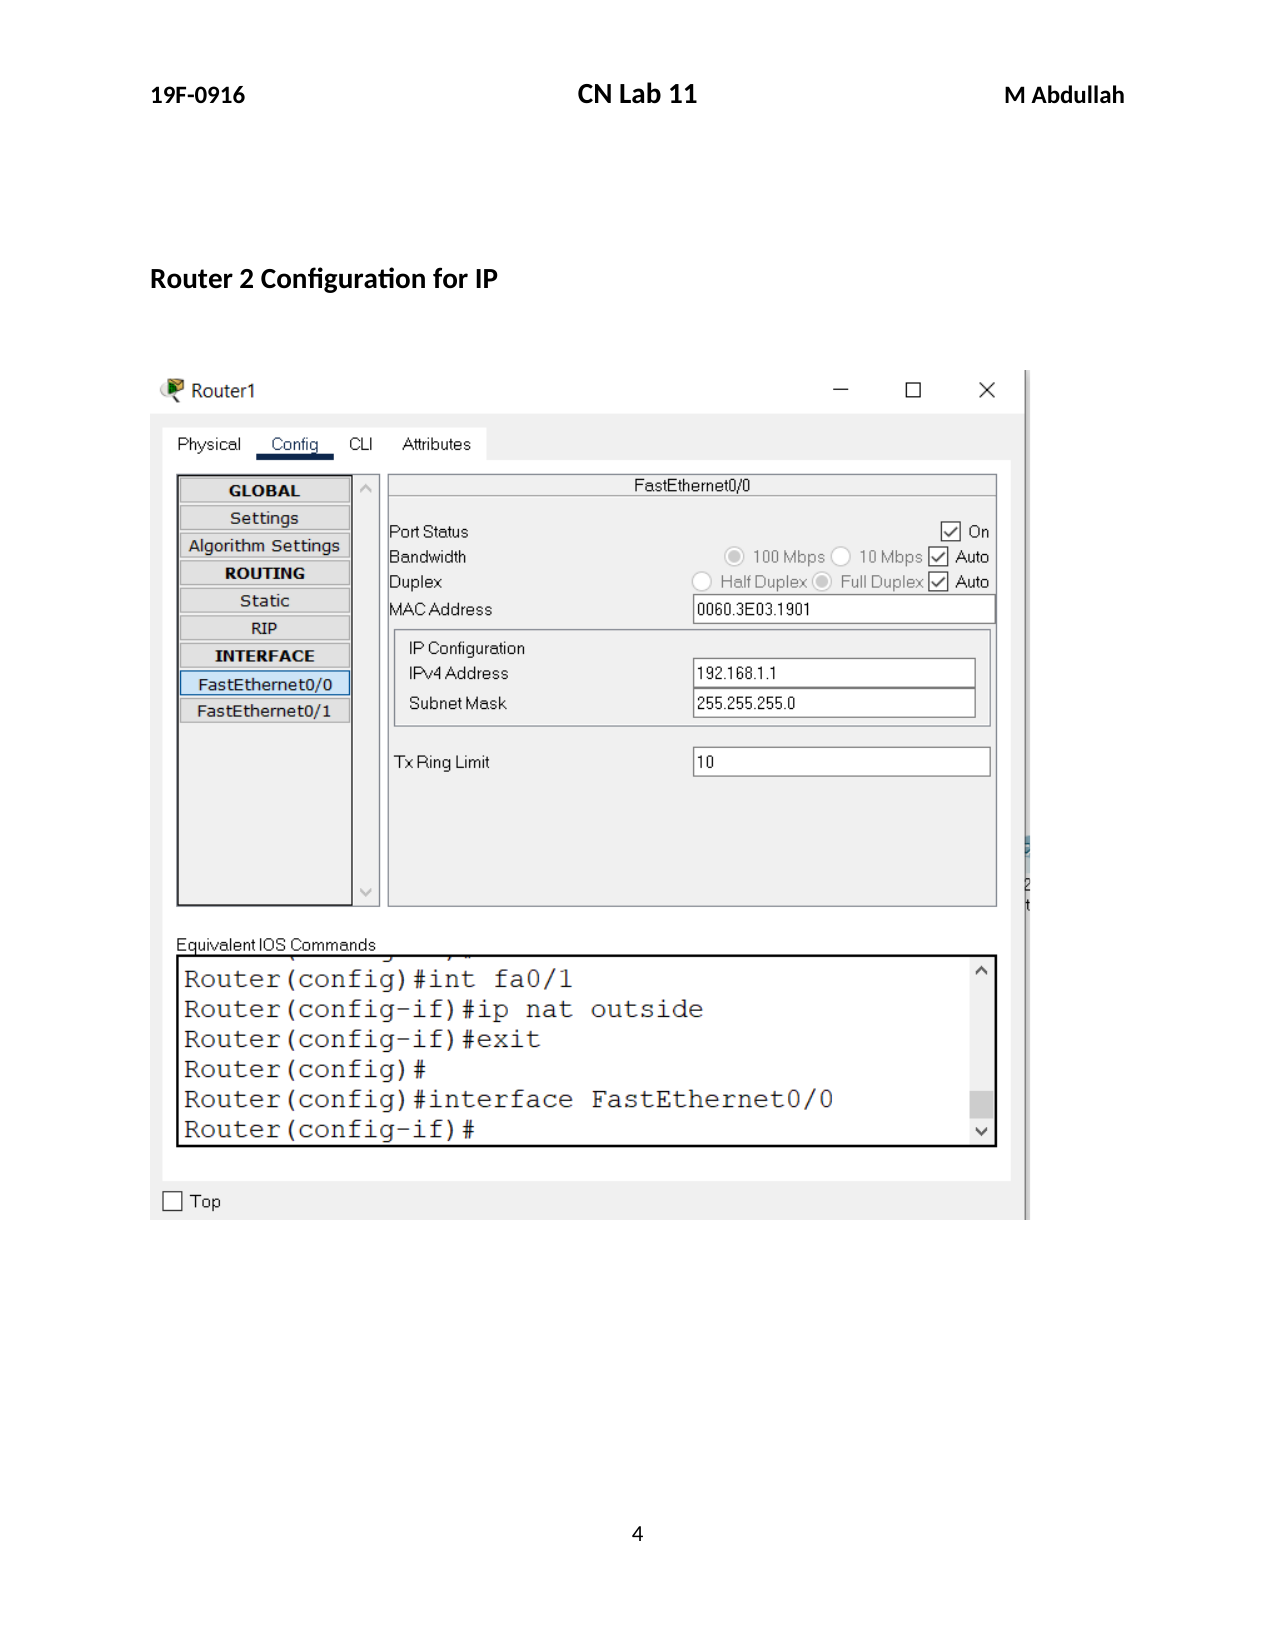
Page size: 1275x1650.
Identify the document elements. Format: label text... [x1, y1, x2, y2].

picture [150, 370, 1030, 1220]
text Router 2 Configuration for IP [150, 260, 1125, 296]
